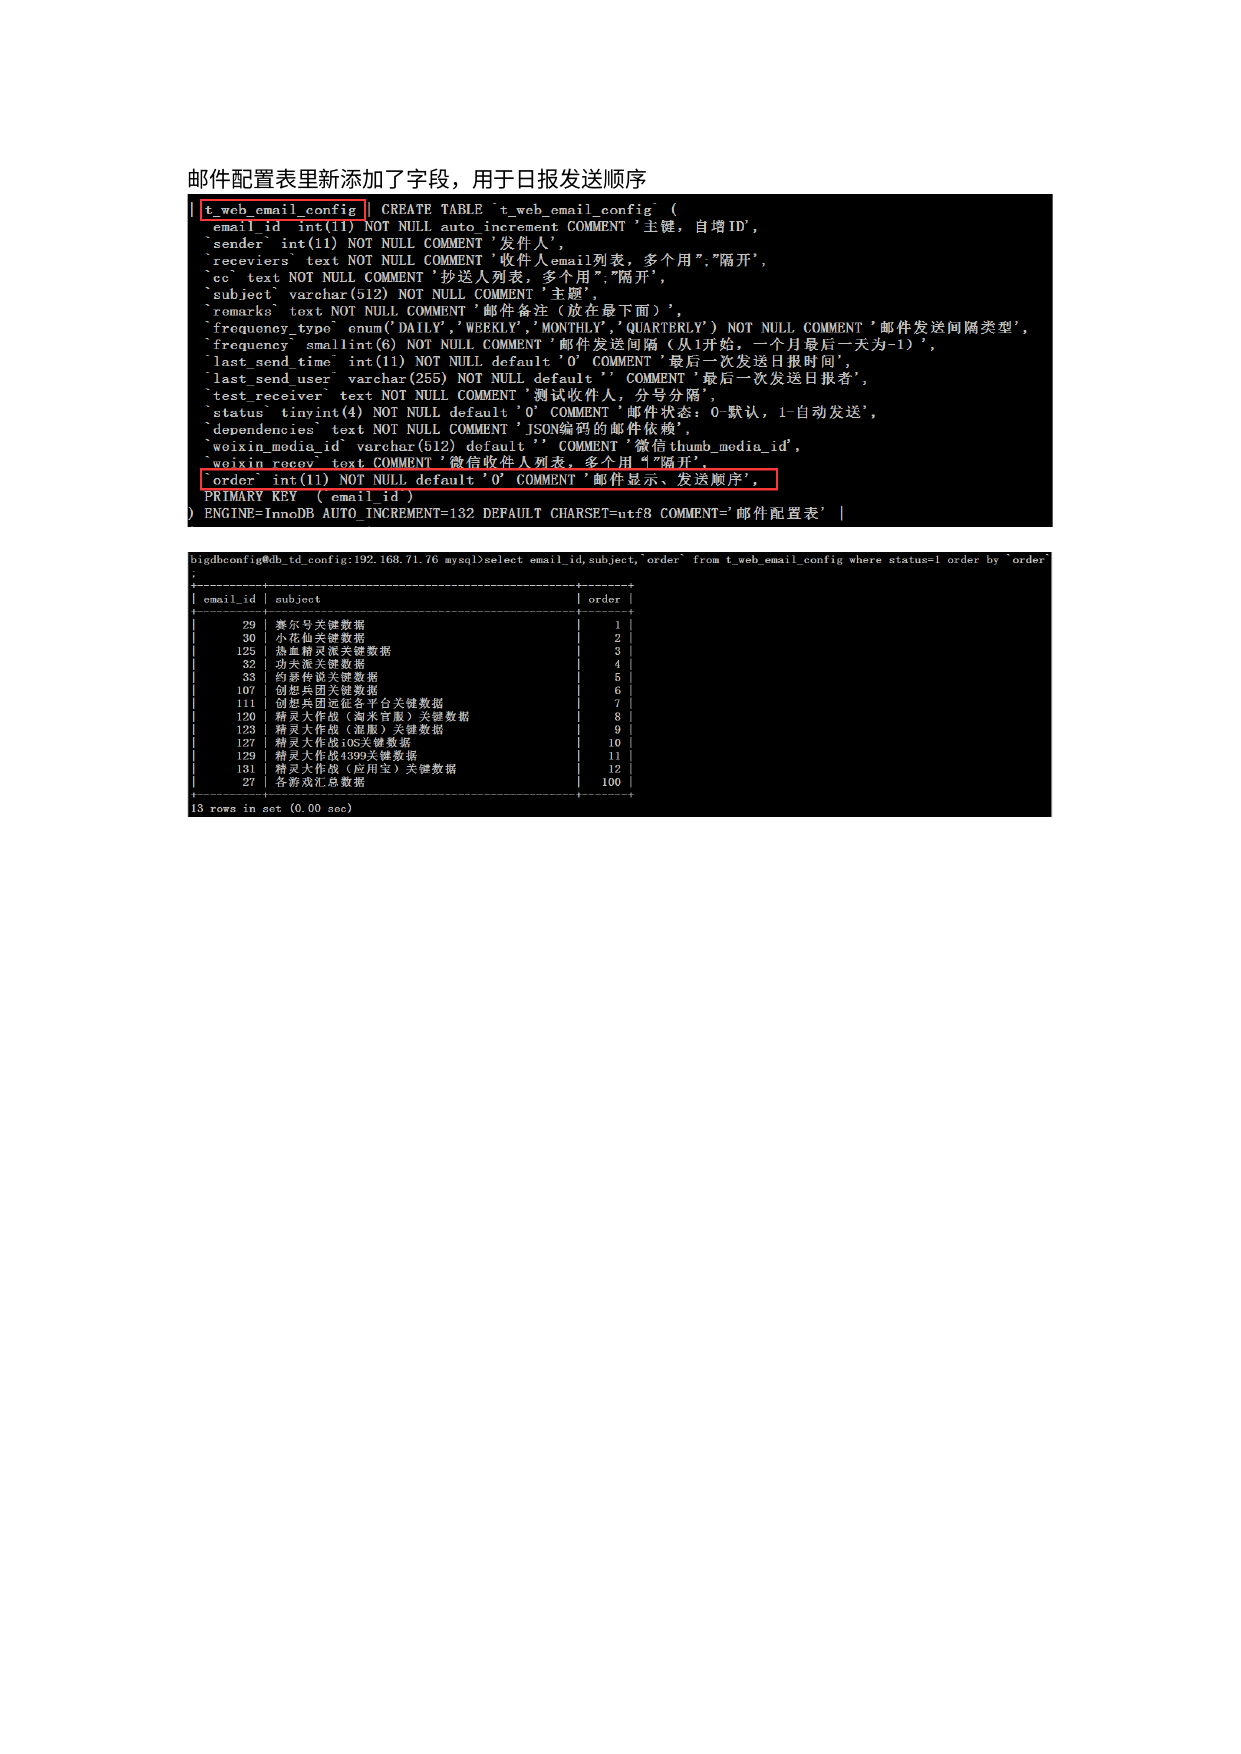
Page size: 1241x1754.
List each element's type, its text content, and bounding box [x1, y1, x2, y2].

text 邮件配置表里新添加了字段，用于日报发送顺序 [187, 162, 1053, 194]
picture [187, 552, 1053, 817]
picture [187, 194, 1053, 527]
